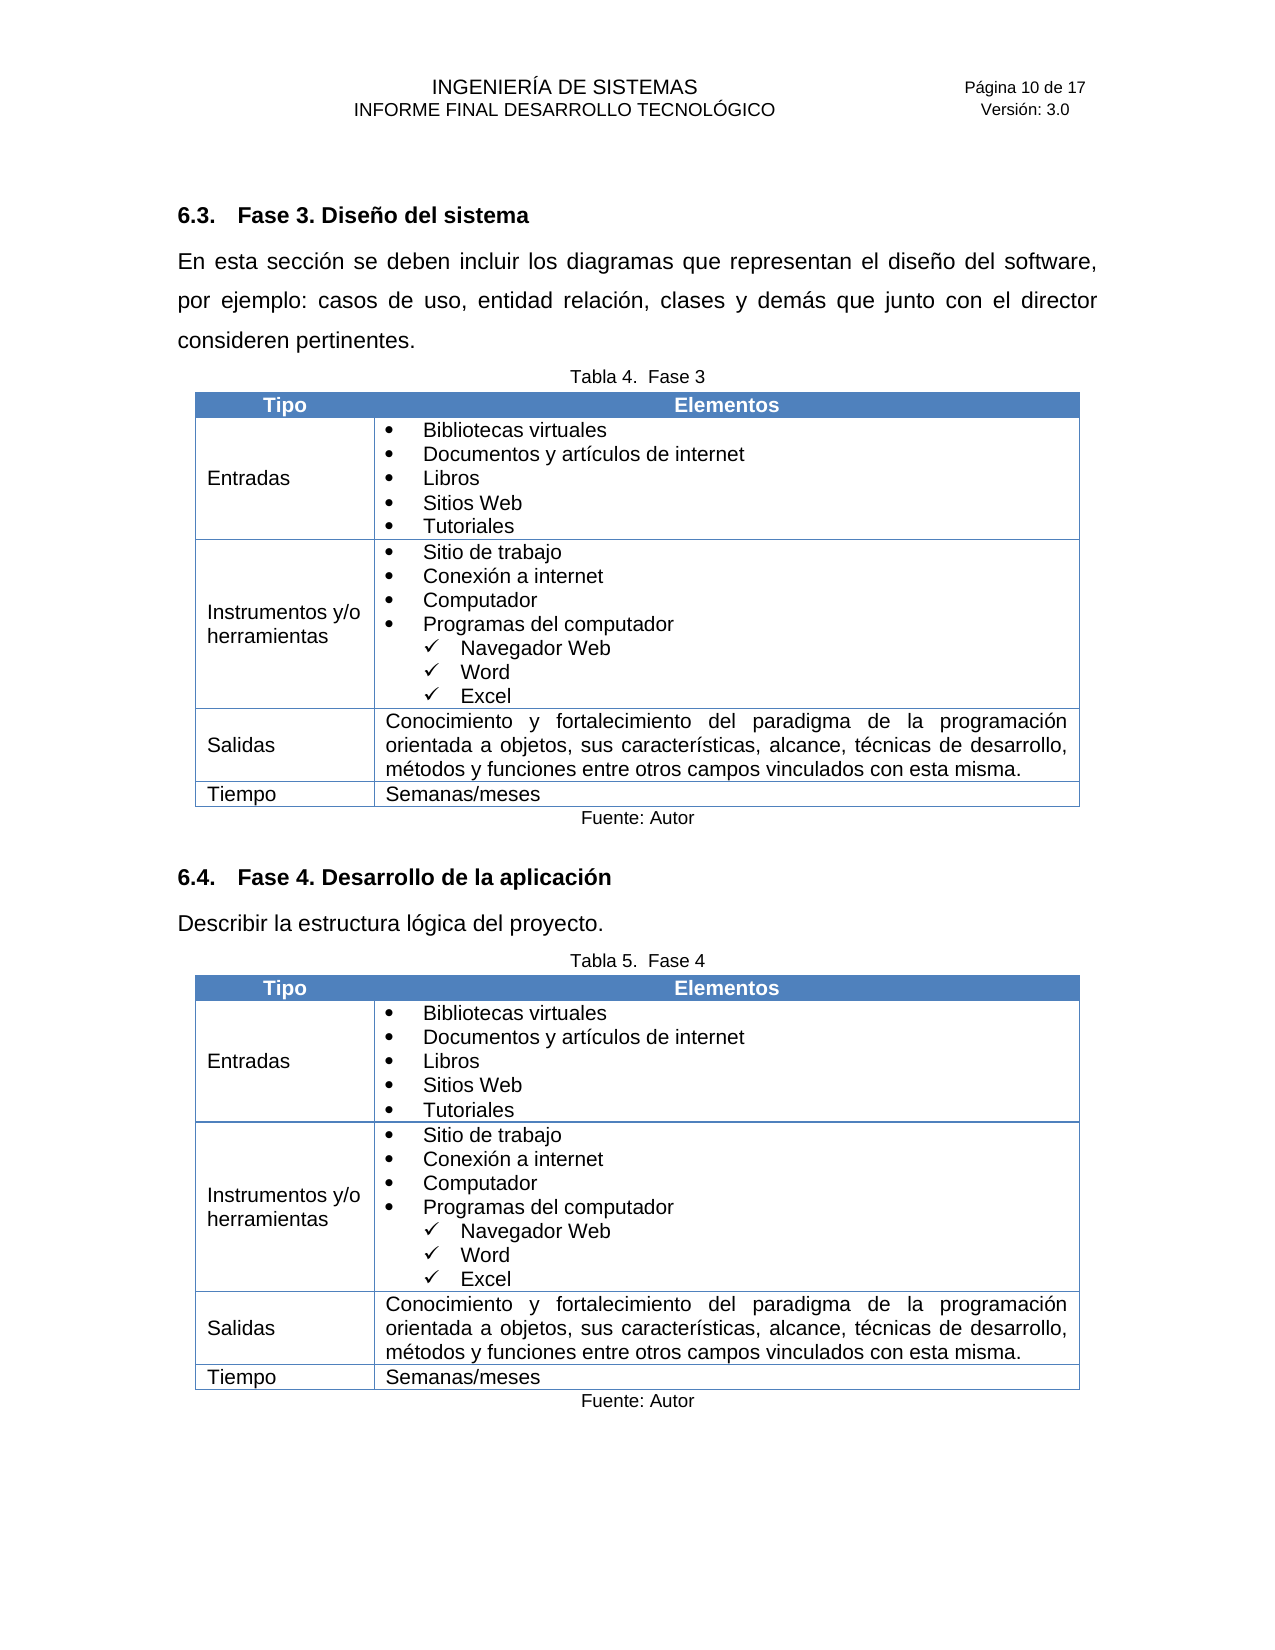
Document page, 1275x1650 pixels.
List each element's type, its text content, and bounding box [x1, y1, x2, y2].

table_cell Instrumentos y/o herramientas [196, 540, 374, 708]
table_cell Salidas [196, 1292, 374, 1364]
table_header Elementos [375, 976, 1079, 1000]
table_cell Entradas [196, 1001, 374, 1121]
table_header Elementos [375, 393, 1079, 417]
table_cell Entradas [196, 418, 374, 538]
text Tabla 5. Fase 4 [177, 949, 1098, 971]
table_cell Bibliotecas virtuales Documentos y artículos de internet Libros Sitios Web Tutoriales [375, 1001, 1079, 1121]
table_cell Bibliotecas virtuales Documentos y artículos de internet Libros Sitios Web Tutoriales [375, 418, 1079, 538]
text Fuente: Autor [177, 807, 1098, 828]
table_cell Conocimiento y fortalecimiento del paradigma de la programación orientada a objetos, sus características, alcance, técnicas de desarrollo, métodos y funciones entre otros campos vinculados con esta misma. [375, 709, 1079, 781]
table_header Tipo [196, 976, 374, 1000]
table_cell Sitio de trabajo Conexión a internet Computador Programas del computador Navegador Web Word Excel [375, 1123, 1079, 1291]
text Fuente: Autor [177, 1390, 1098, 1411]
table_header Tipo [196, 393, 374, 417]
table_cell Semanas/meses [375, 782, 1079, 806]
table_cell Tiempo [196, 1365, 374, 1389]
text Describir la estructura lógica del proyecto. [177, 910, 1098, 936]
table_cell Salidas [196, 709, 374, 781]
table_cell Semanas/meses [375, 1365, 1079, 1389]
table_cell Instrumentos y/o herramientas [196, 1123, 374, 1291]
table_cell Tiempo [196, 782, 374, 806]
text En esta sección se deben incluir los diagramas que representan el diseño del software, por ejemplo: casos de uso, entidad relación, clases y demás que junto con el director consideren pertinentes. [177, 248, 1098, 353]
table_cell Sitio de trabajo Conexión a internet Computador Programas del computador Navegador Web Word Excel [375, 540, 1079, 708]
text Tabla 4. Fase 3 [177, 366, 1098, 388]
subtitle Fase 3. Diseño del sistema [177, 202, 1098, 228]
subtitle Fase 4. Desarrollo de la aplicación [177, 864, 1098, 891]
table_cell Conocimiento y fortalecimiento del paradigma de la programación orientada a objetos, sus características, alcance, técnicas de desarrollo, métodos y funciones entre otros campos vinculados con esta misma. [375, 1292, 1079, 1364]
